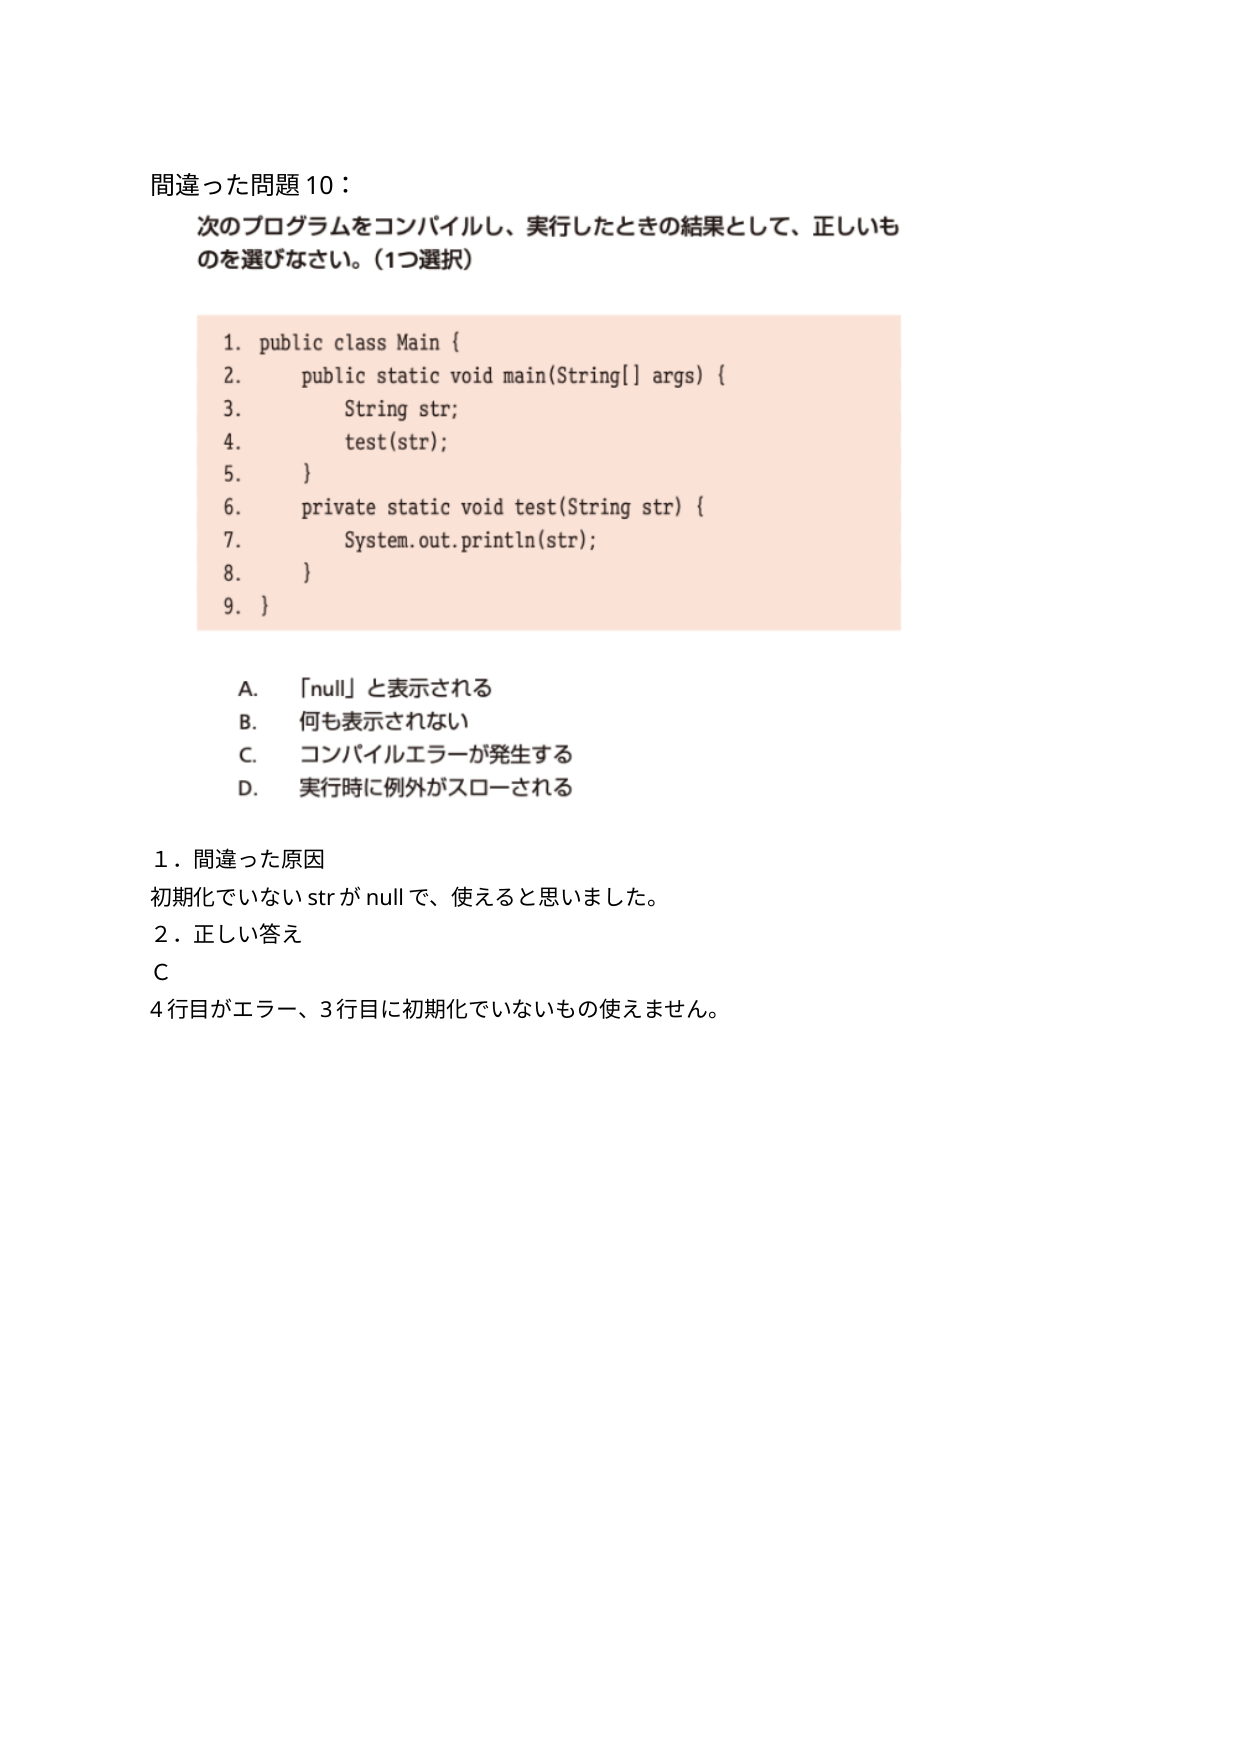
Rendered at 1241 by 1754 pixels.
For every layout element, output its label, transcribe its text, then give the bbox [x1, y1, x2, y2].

text 初期化でいないstrがnullで、使えると思いました。 [150, 877, 1090, 914]
text １．間違った原因 [150, 839, 1090, 877]
text ２．正しい答え [150, 914, 1090, 952]
text Ｃ [150, 952, 1090, 989]
text 4行目がエラー、3行目に初期化でいないもの使えません。 [150, 989, 1090, 1027]
text 間違った問題10： [150, 164, 1090, 202]
